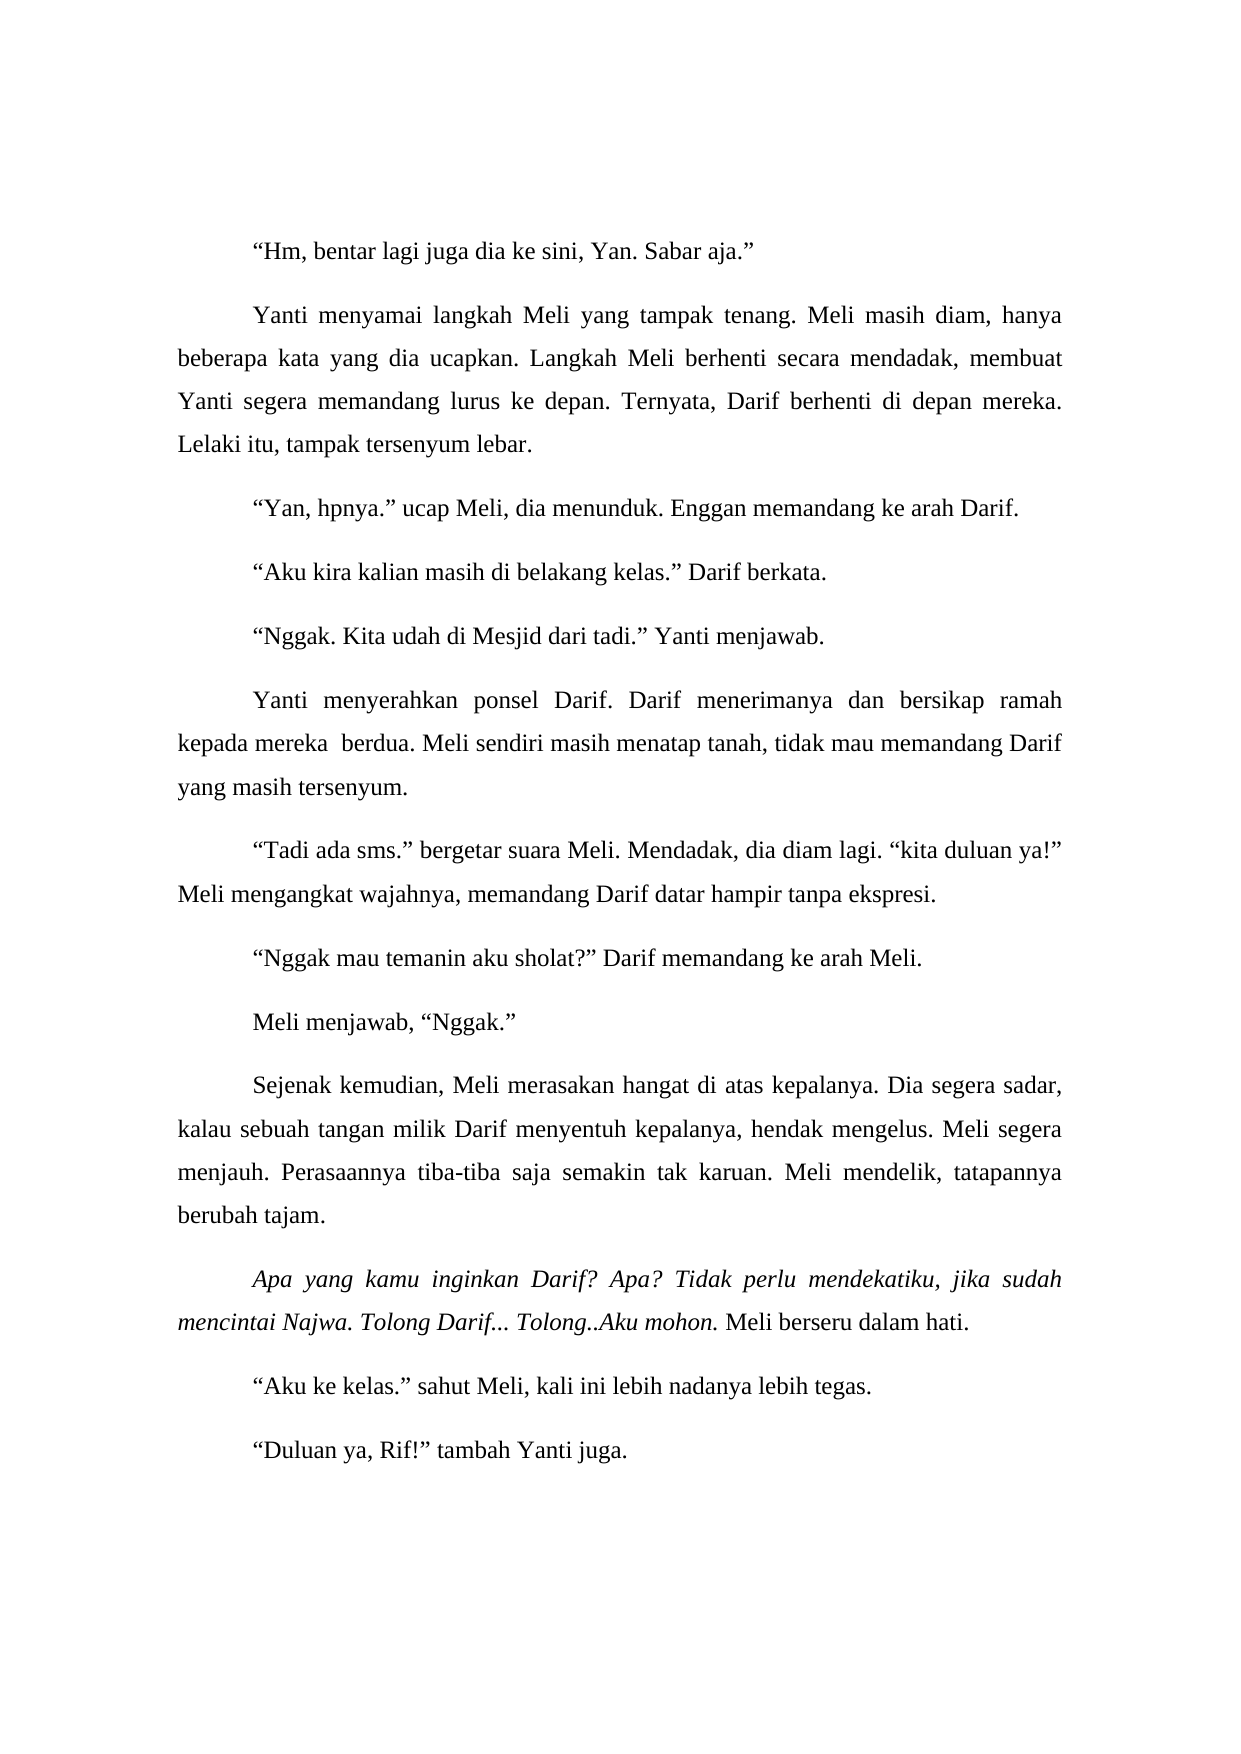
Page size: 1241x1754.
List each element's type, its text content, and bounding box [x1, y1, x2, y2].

text Meli menjawab, “Nggak.” [177, 1007, 1063, 1035]
text “Aku kira kalian masih di belakang kelas.” Darif berkata. [177, 557, 1063, 586]
text “Duluan ya, Rif!” tambah Yanti juga. [177, 1435, 1063, 1464]
text “Tadi ada sms.” bergetar suara Meli. Mendadak, dia diam lagi. “kita duluan ya!” Meli mengangkat wajahnya, memandang Darif datar hampir tanpa ekspresi. [177, 836, 1063, 907]
text Apa yang kamu inginkan Darif? Apa? Tidak perlu mendekatiku, jika sudah mencintai Najwa. Tolong Darif... Tolong..Aku mohon. Meli berseru dalam hati. [177, 1264, 1063, 1336]
text “Yan, hpnya.” ucap Meli, dia menunduk. Enggan memandang ke arah Darif. [177, 493, 1063, 522]
text Sejenak kemudian, Meli merasakan hangat di atas kepalanya. Dia segera sadar, kalau sebuah tangan milik Darif menyentuh kepalanya, hendak mengelus. Meli segera menjauh. Perasaannya tiba-tiba saja semakin tak karuan. Meli mendelik, tatapannya berubah tajam. [177, 1071, 1063, 1229]
text Yanti menyamai langkah Meli yang tampak tenang. Meli masih diam, hanya beberapa kata yang dia ucapkan. Langkah Meli berhenti secara mendadak, membuat Yanti segera memandang lurus ke depan. Ternyata, Darif berhenti di depan mereka. Lelaki itu, tampak tersenyum lebar. [177, 300, 1063, 458]
text Yanti menyerahkan ponsel Darif. Darif menerimanya dan bersikap ramah kepada mereka berdua. Meli sendiri masih menatap tanah, tidak mau memandang Darif yang masih tersenyum. [177, 685, 1063, 800]
text “Nggak. Kita udah di Mesjid dari tadi.” Yanti menjawab. [177, 621, 1063, 650]
text “Nggak mau temanin aku sholat?” Darif memandang ke arah Meli. [177, 943, 1063, 971]
text “Hm, bentar lagi juga dia ke sini, Yan. Sabar aja.” [177, 236, 1063, 265]
text “Aku ke kelas.” sahut Meli, kali ini lebih nadanya lebih tegas. [177, 1371, 1063, 1400]
